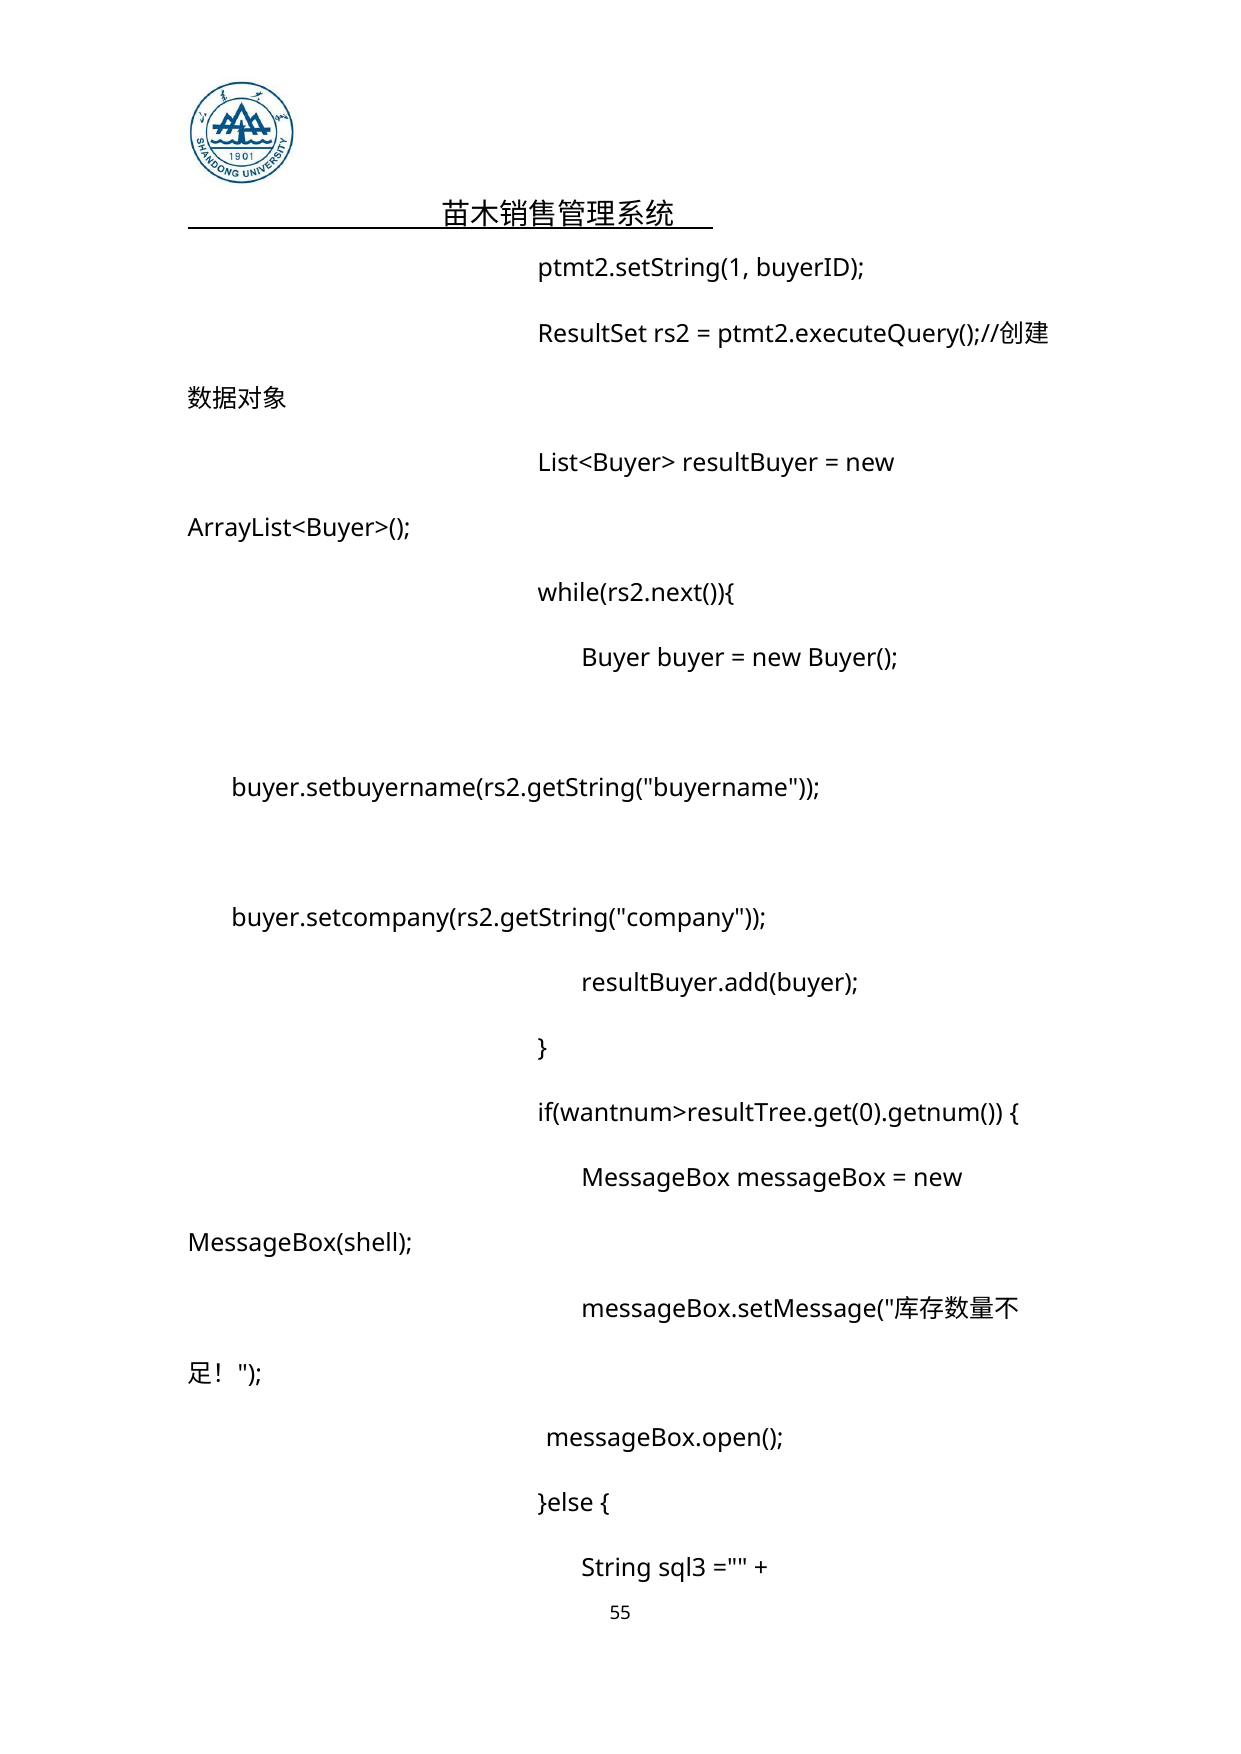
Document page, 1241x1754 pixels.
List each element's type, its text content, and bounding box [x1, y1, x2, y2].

text if(wantnum>resultTree.get(0).getnum()) { [187, 1079, 1053, 1144]
text List<Buyer> resultBuyer = new ArrayList<Buyer>(); [187, 429, 1053, 559]
text buyer.setbuyername(rs2.getString("buyername")); [187, 689, 1053, 819]
text messageBox.open(); [187, 1404, 1053, 1469]
text } [187, 1014, 1053, 1079]
text messageBox.setMessage("库存数量不足！"); [187, 1274, 1053, 1404]
text Buyer buyer = new Buyer(); [187, 624, 1053, 689]
text resultBuyer.add(buyer); [187, 949, 1053, 1014]
text while(rs2.next()){ [187, 559, 1053, 624]
text buyer.setcompany(rs2.getString("company")); [187, 819, 1053, 949]
text ResultSet rs2 = ptmt2.executeQuery();//创建数据对象 [187, 299, 1053, 429]
picture [183, 76, 300, 189]
text ptmt2.setString(1, buyerID); [187, 234, 1053, 299]
text String sql3 ="" + [187, 1534, 1053, 1599]
text }else { [187, 1469, 1053, 1534]
text MessageBox messageBox = new MessageBox(shell); [187, 1144, 1053, 1274]
